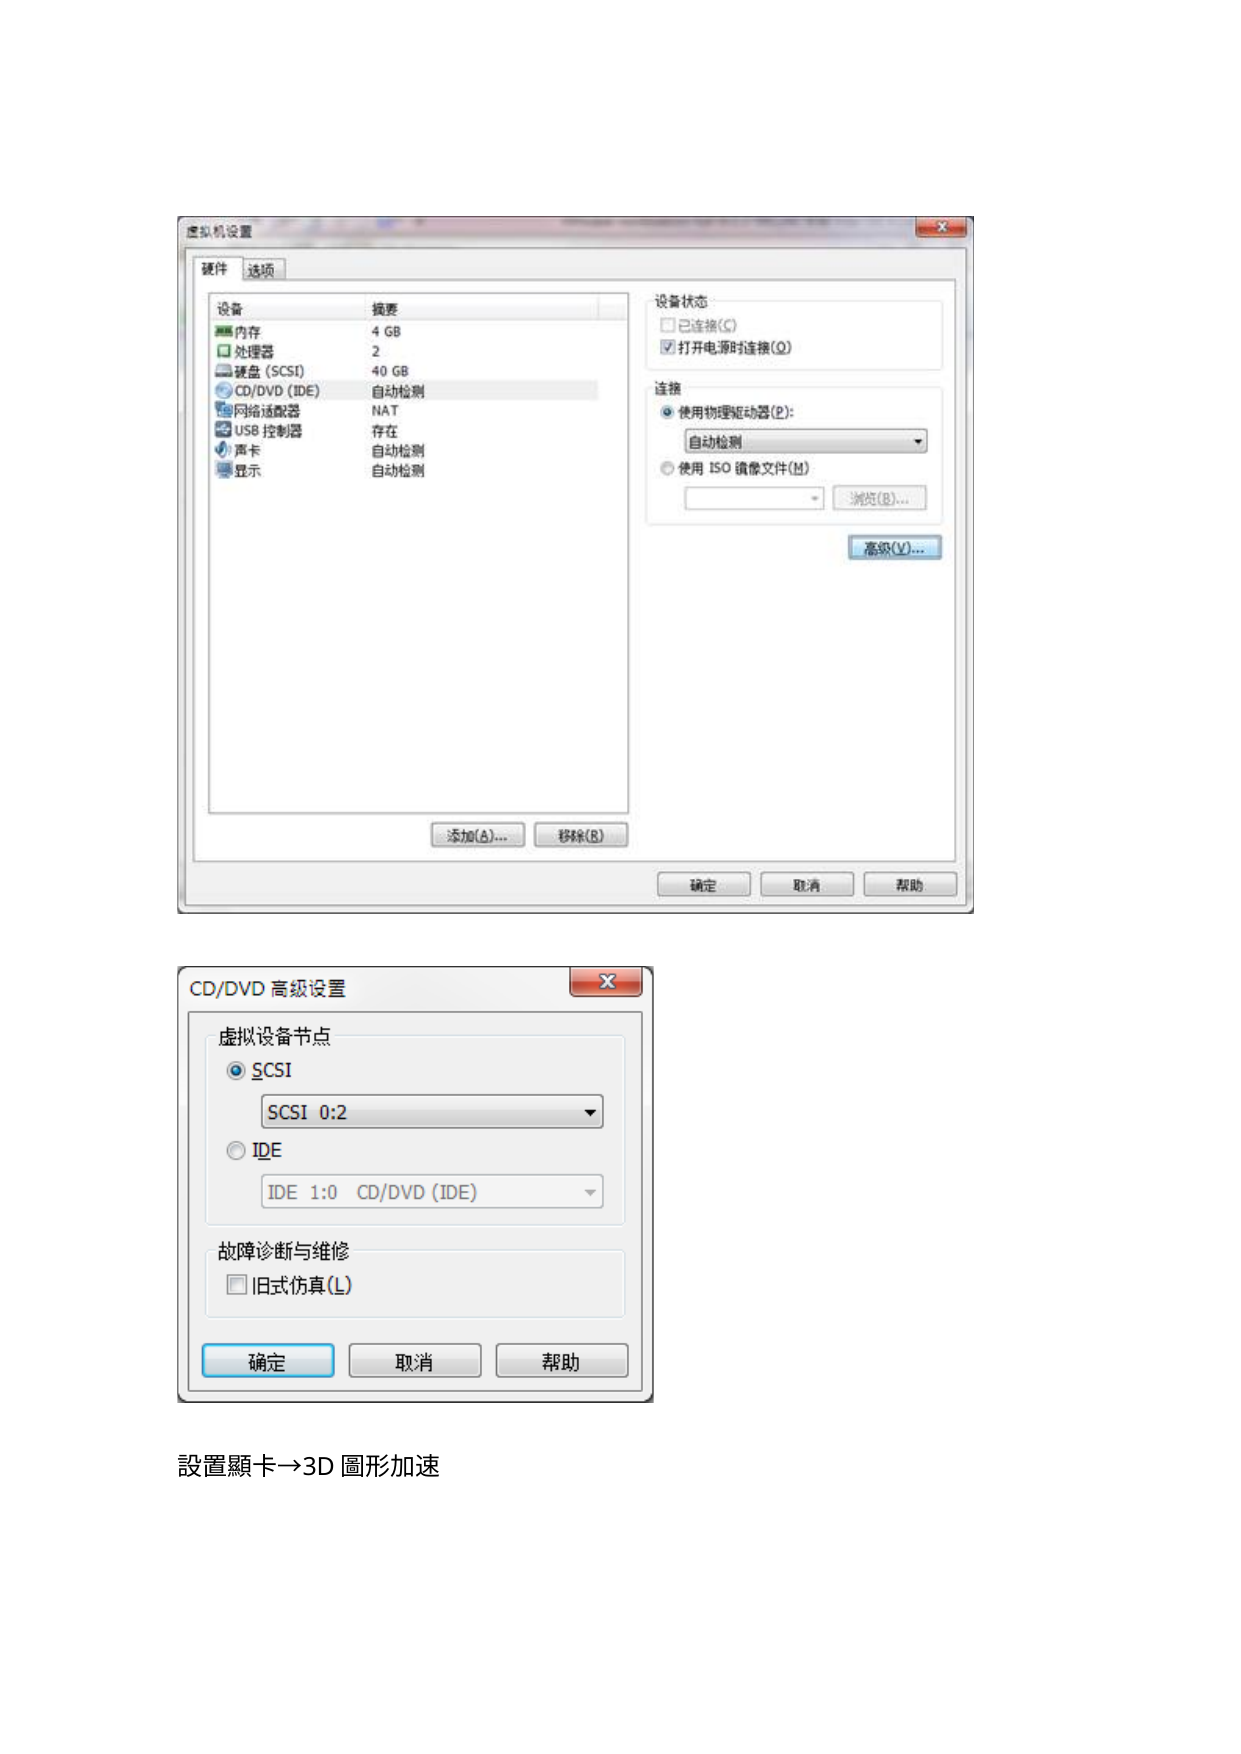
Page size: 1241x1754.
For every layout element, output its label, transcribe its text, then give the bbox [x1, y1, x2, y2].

picture [177, 966, 654, 1403]
picture [177, 216, 974, 914]
text 設置顯卡→3D圖形加速 [177, 1446, 1063, 1483]
